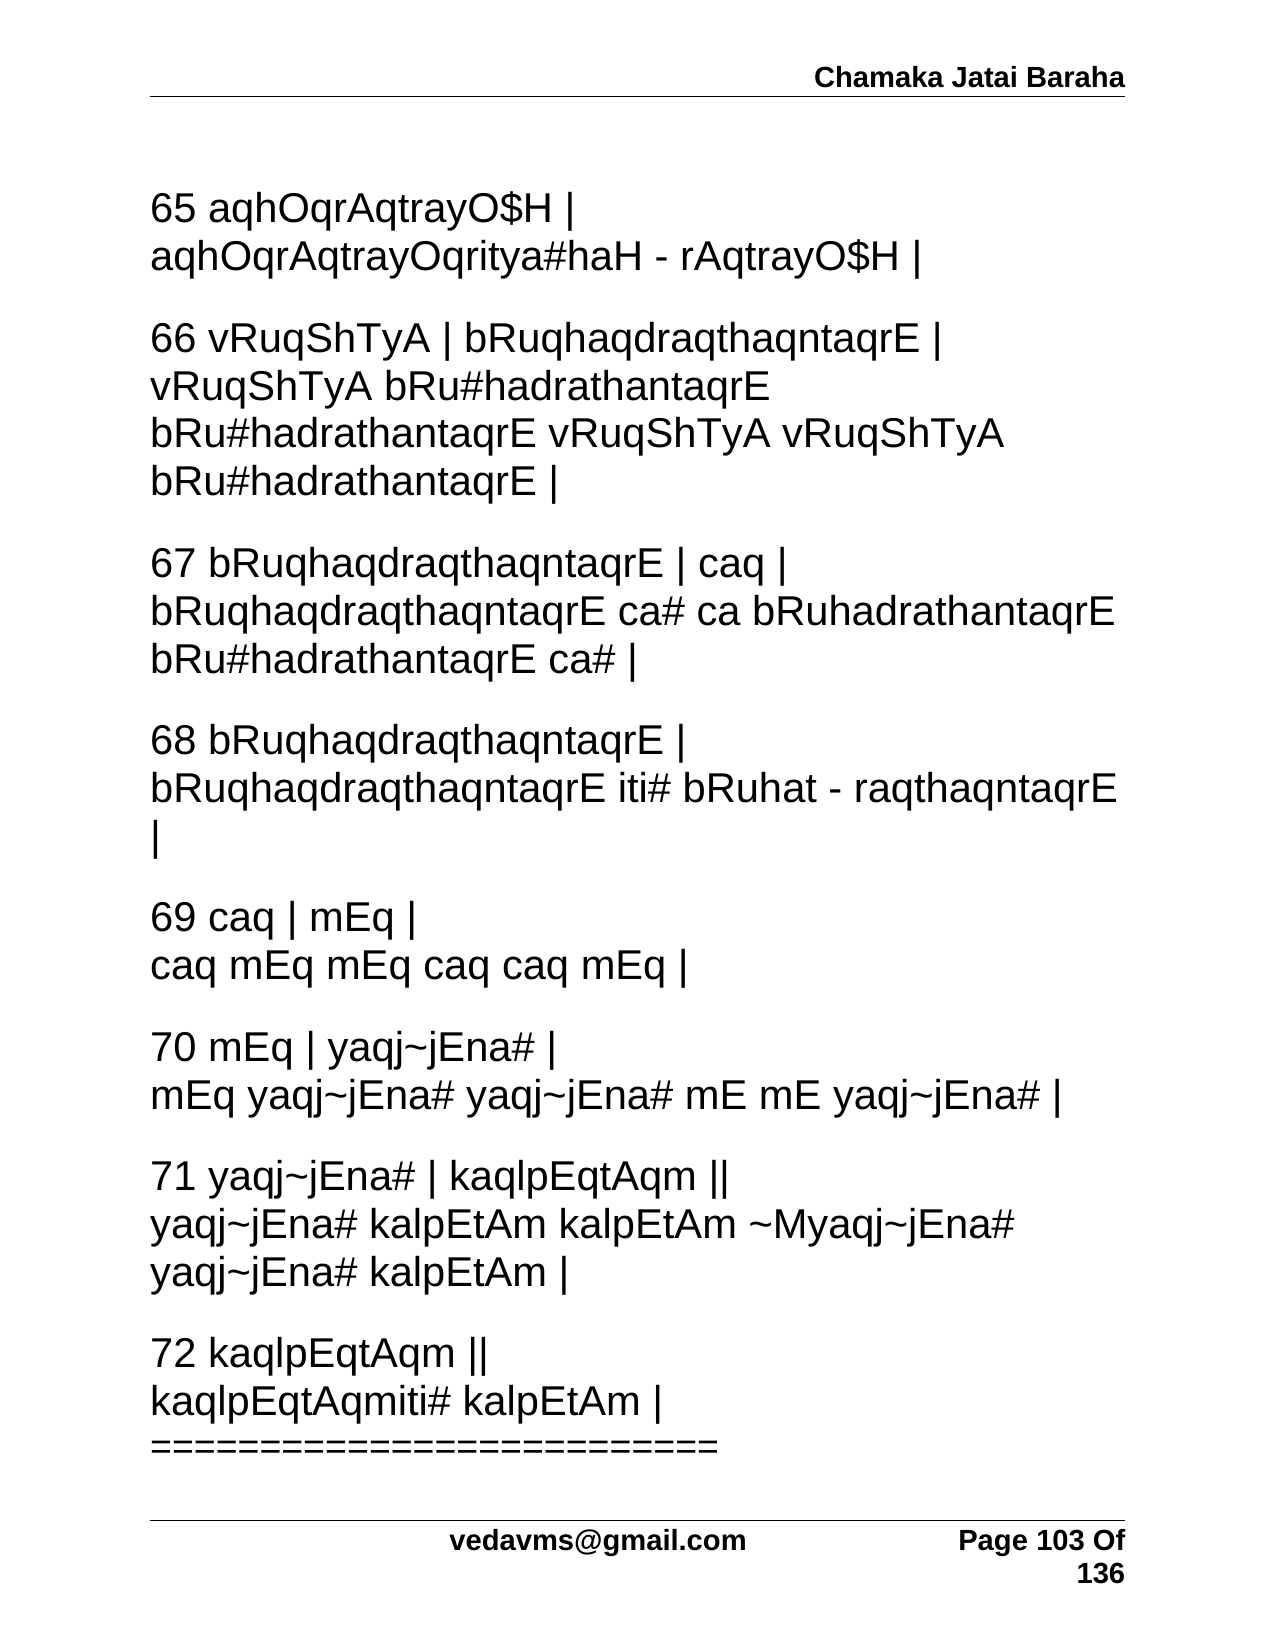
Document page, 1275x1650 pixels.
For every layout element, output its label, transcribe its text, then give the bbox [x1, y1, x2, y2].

text 66 vRuqShTyA | bRuqhaqdraqthaqntaqrE | [150, 313, 1125, 361]
text 65 aqhOqrAqtrayO$H | [150, 183, 1125, 231]
text kaqlpEqtAqmiti# kalpEtAm | [150, 1377, 1125, 1424]
text 67 bRuqhaqdraqthaqntaqrE | caq | [150, 538, 1125, 586]
text 72 kaqlpEqtAqm || [150, 1329, 1125, 1377]
text aqhOqrAqtrayOqritya#haH - rAqtrayO$H | [150, 231, 1125, 279]
text caq mEq mEq caq caq mEq | [150, 941, 1125, 988]
text 71 yaqj~jEna# | kaqlpEqtAqm || [150, 1151, 1125, 1199]
text mEq yaqj~jEna# yaqj~jEna# mE mE yaqj~jEna# | [150, 1070, 1125, 1118]
text 68 bRuqhaqdraqthaqntaqrE | [150, 715, 1125, 763]
text vRuqShTyA bRu#hadrathantaqrE bRu#hadrathantaqrE vRuqShTyA vRuqShTyA bRu#hadrathantaqrE | [150, 361, 1125, 504]
text yaqj~jEna# kalpEtAm kalpEtAm ~Myaqj~jEna# yaqj~jEna# kalpEtAm | [150, 1199, 1125, 1295]
text 70 mEq | yaqj~jEna# | [150, 1022, 1125, 1070]
text ========================== [150, 1424, 1125, 1468]
text bRuqhaqdraqthaqntaqrE ca# ca bRuhadrathantaqrE bRu#hadrathantaqrE ca# | [150, 586, 1125, 682]
text 69 caq | mEq | [150, 893, 1125, 941]
text bRuqhaqdraqthaqntaqrE iti# bRuhat - raqthaqntaqrE | [150, 763, 1125, 859]
